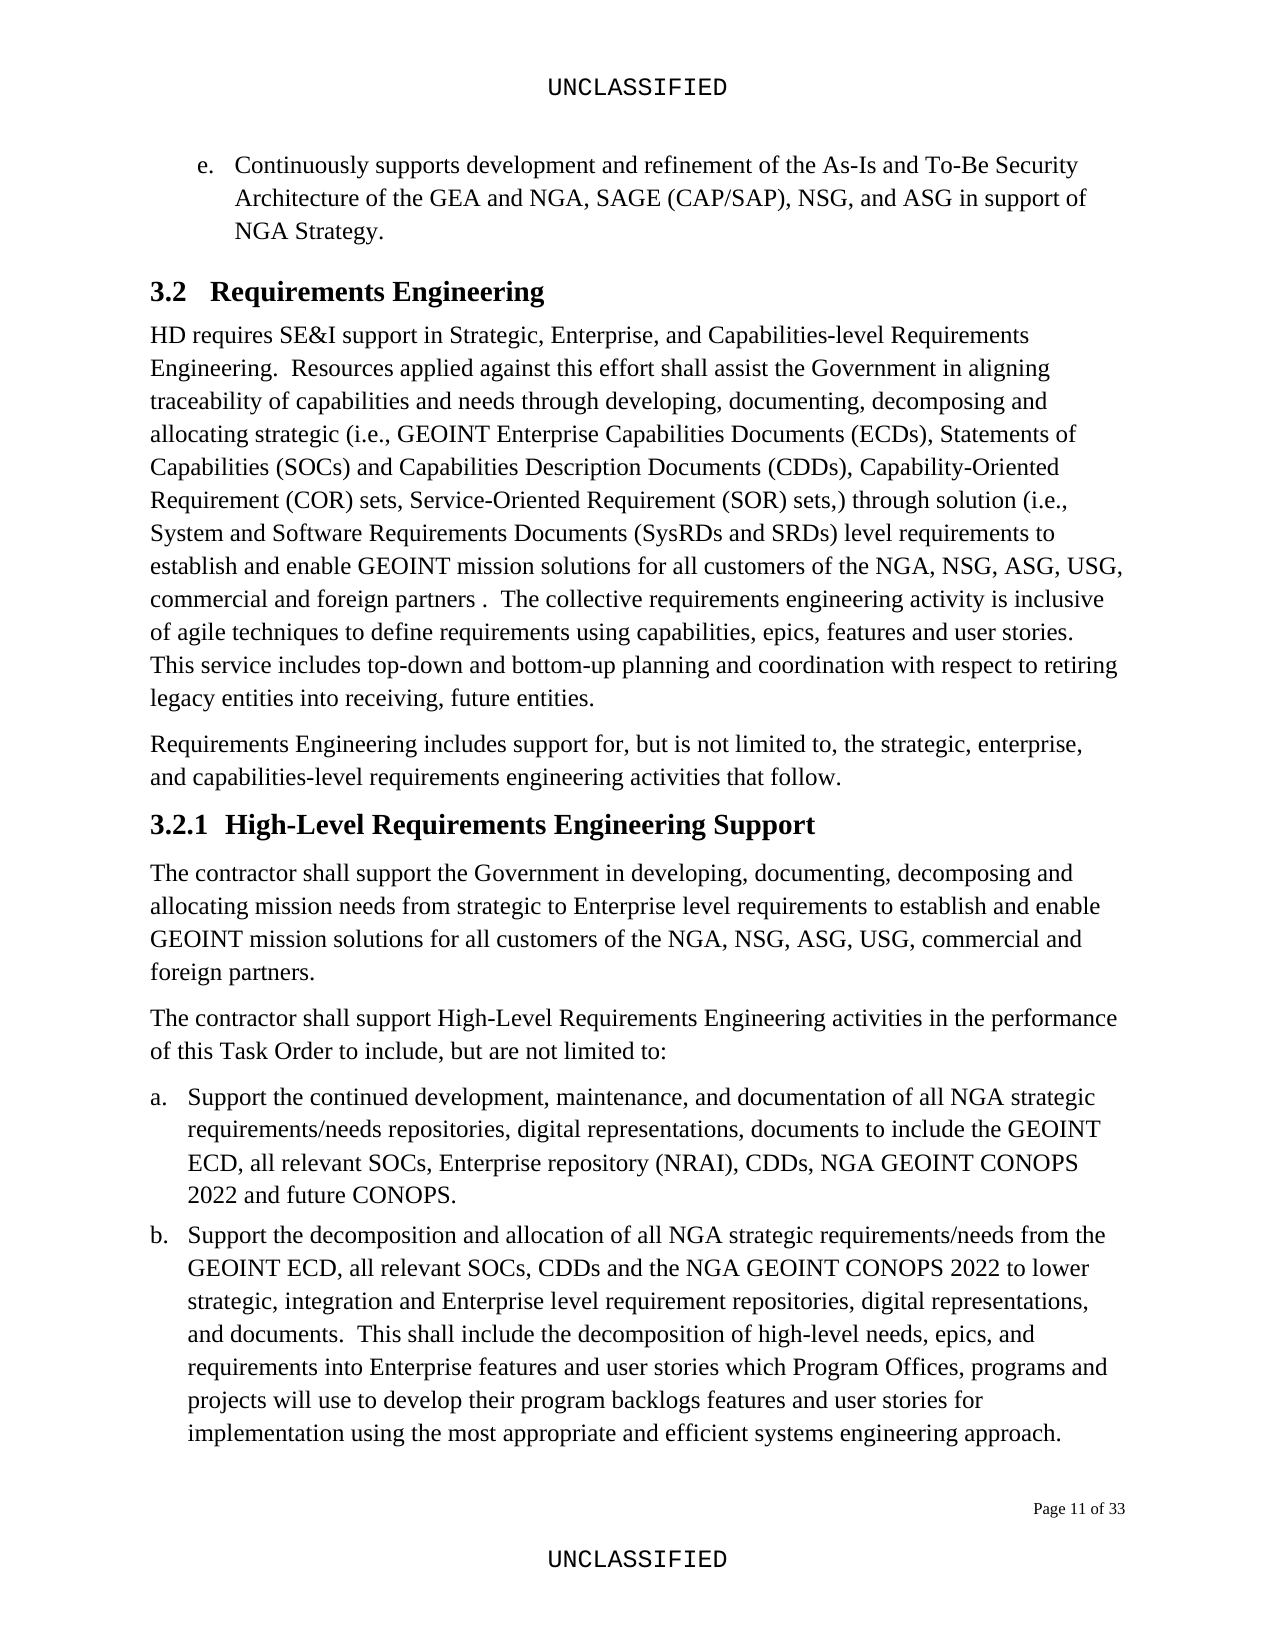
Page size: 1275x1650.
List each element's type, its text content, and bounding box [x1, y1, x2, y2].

list Continuously supports development and refinement of the As-Is and To-Be Security Architecture of the GEA and NGA, SAGE (CAP/SAP), NSG, and ASG in support of NGA Strategy. [197, 150, 1125, 245]
text The contractor shall support High-Level Requirements Engineering activities in the performance of this Task Order to include, but are not limited to: [150, 1003, 1125, 1065]
list Support the decomposition and allocation of all NGA strategic requirements/needs from the GEOINT ECD, all relevant SOCs, CDDs and the NGA GEOINT CONOPS 2022 to lower strategic, integration and Enterprise level requirement repositories, digital representations, and documents. This shall include the decomposition of high-level needs, epics, and requirements into Enterprise features and user stories which Program Offices, programs and projects will use to develop their program backlogs features and user stories for implementation using the most appropriate and efficient systems engineering approach. [150, 1220, 1125, 1447]
text The contractor shall support the Government in developing, documenting, decomposing and allocating mission needs from strategic to Enterprise level requirements to establish and enable GEOINT mission solutions for all customers of the NGA, NSG, ASG, USG, commercial and foreign partners. [150, 858, 1125, 986]
text HD requires SE&I support in Strategic, Enterprise, and Capabilities-level Requirements Engineering. Resources applied against this effort shall assist the Government in aligning traceability of capabilities and needs through developing, documenting, decomposing and allocating strategic (i.e., GEOINT Enterprise Capabilities Documents (ECDs), Statements of Capabilities (SOCs) and Capabilities Description Documents (CDDs), Capability-Oriented Requirement (COR) sets, Service-Oriented Requirement (SOR) sets,) through solution (i.e., System and Software Requirements Documents (SysRDs and SRDs) level requirements to establish and enable GEOINT mission solutions for all customers of the NGA, NSG, ASG, USG, commercial and foreign partners . The collective requirements engineering activity is inclusive of agile techniques to define requirements using capabilities, epics, features and user stories. This service includes top-down and bottom-up planning and coordination with respect to retiring legacy entities into receiving, future entities. [150, 320, 1125, 712]
subtitle Requirements Engineering [150, 274, 1125, 308]
subtitle High-Level Requirements Engineering Support [150, 807, 1125, 841]
text Requirements Engineering includes support for, but is not limited to, the strategic, enterprise, and capabilities-level requirements engineering activities that follow. [150, 729, 1125, 791]
list Support the continued development, maintenance, and documentation of all NGA strategic requirements/needs repositories, digital representations, documents to include the GEOINT ECD, all relevant SOCs, Enterprise repository (NRAI), CDDs, NGA GEOINT CONOPS 2022 and future CONOPS. [150, 1082, 1125, 1209]
